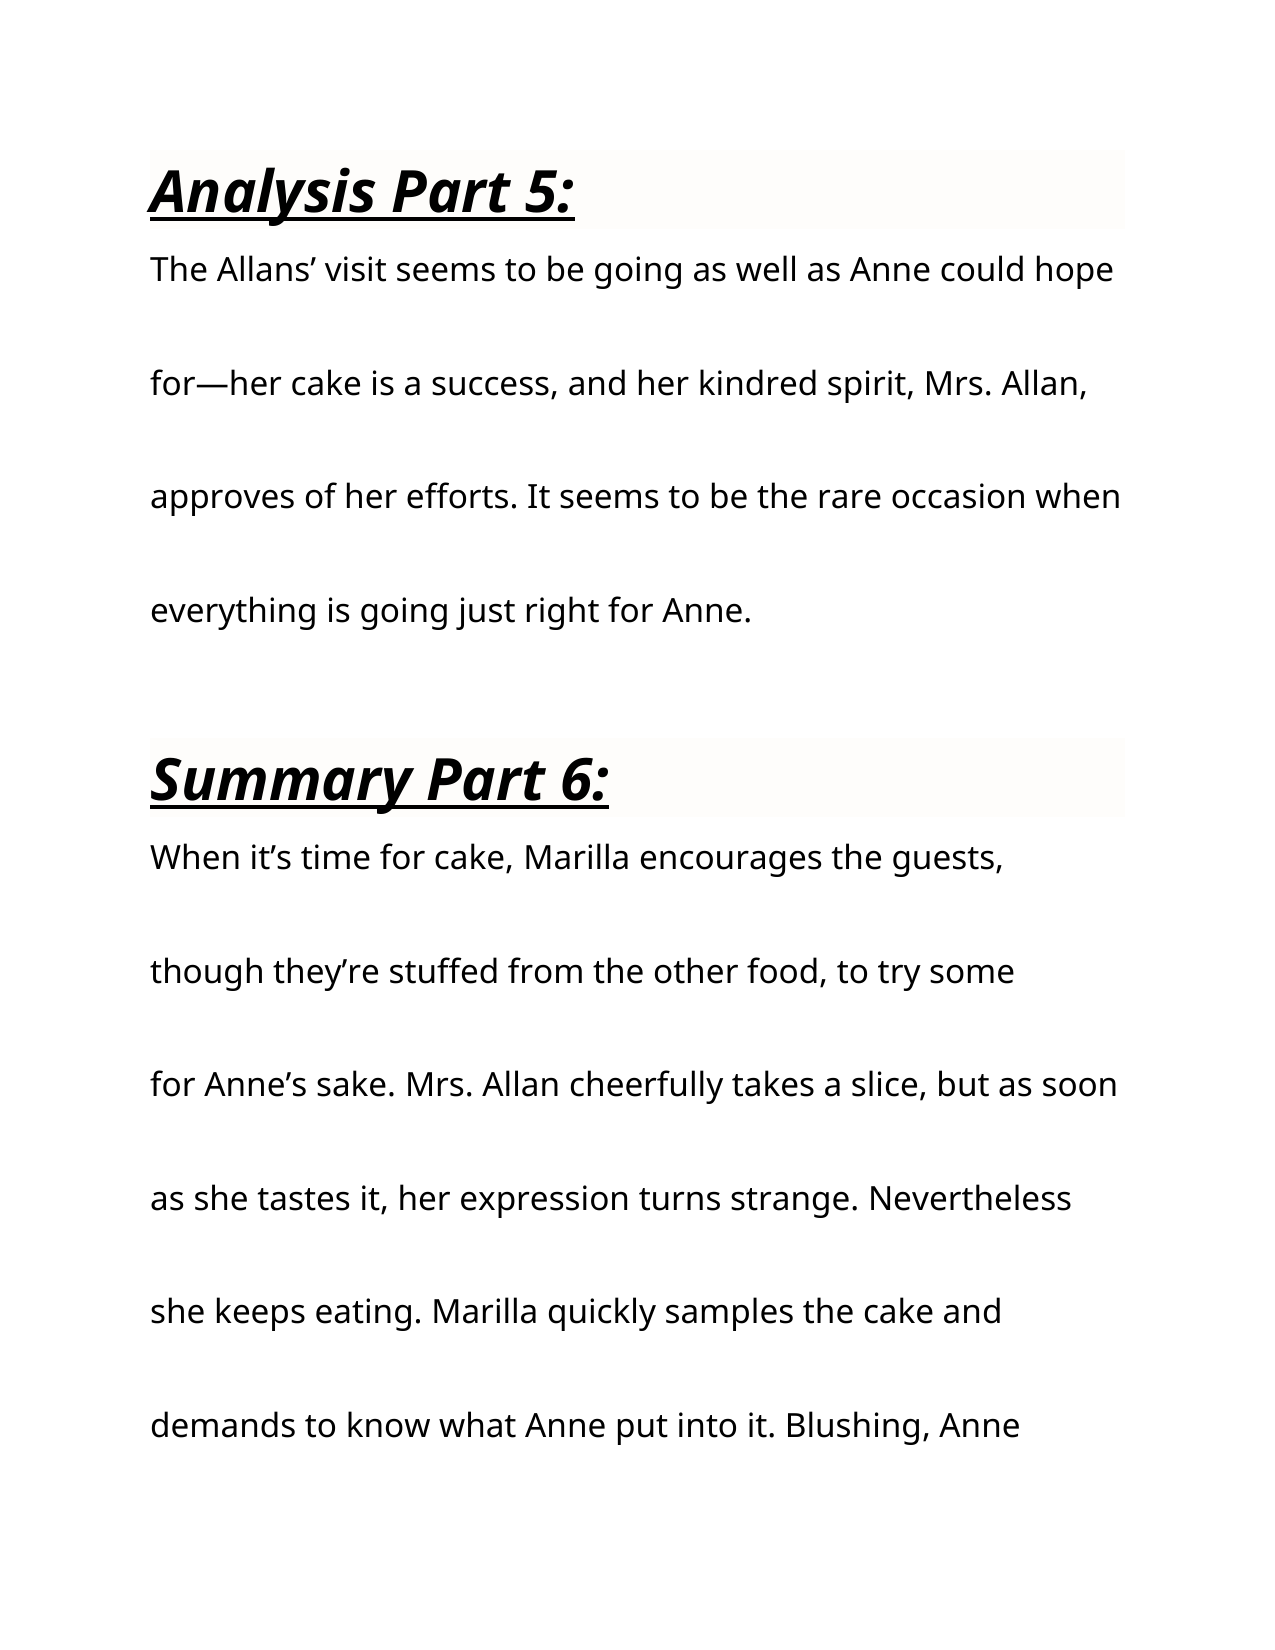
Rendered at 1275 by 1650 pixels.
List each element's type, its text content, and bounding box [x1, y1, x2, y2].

text Analysis Part 5: [150, 150, 1125, 229]
text The Allans’ visit seems to be going as well as Anne could hope for—her cake is a success, and her kindred spirit, Mrs. Allan, approves of her efforts. It seems to be the rare occasion when everything is going just right for Anne. [150, 246, 1125, 632]
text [150, 834, 1125, 1447]
text Summary Part 6: [150, 738, 1125, 817]
